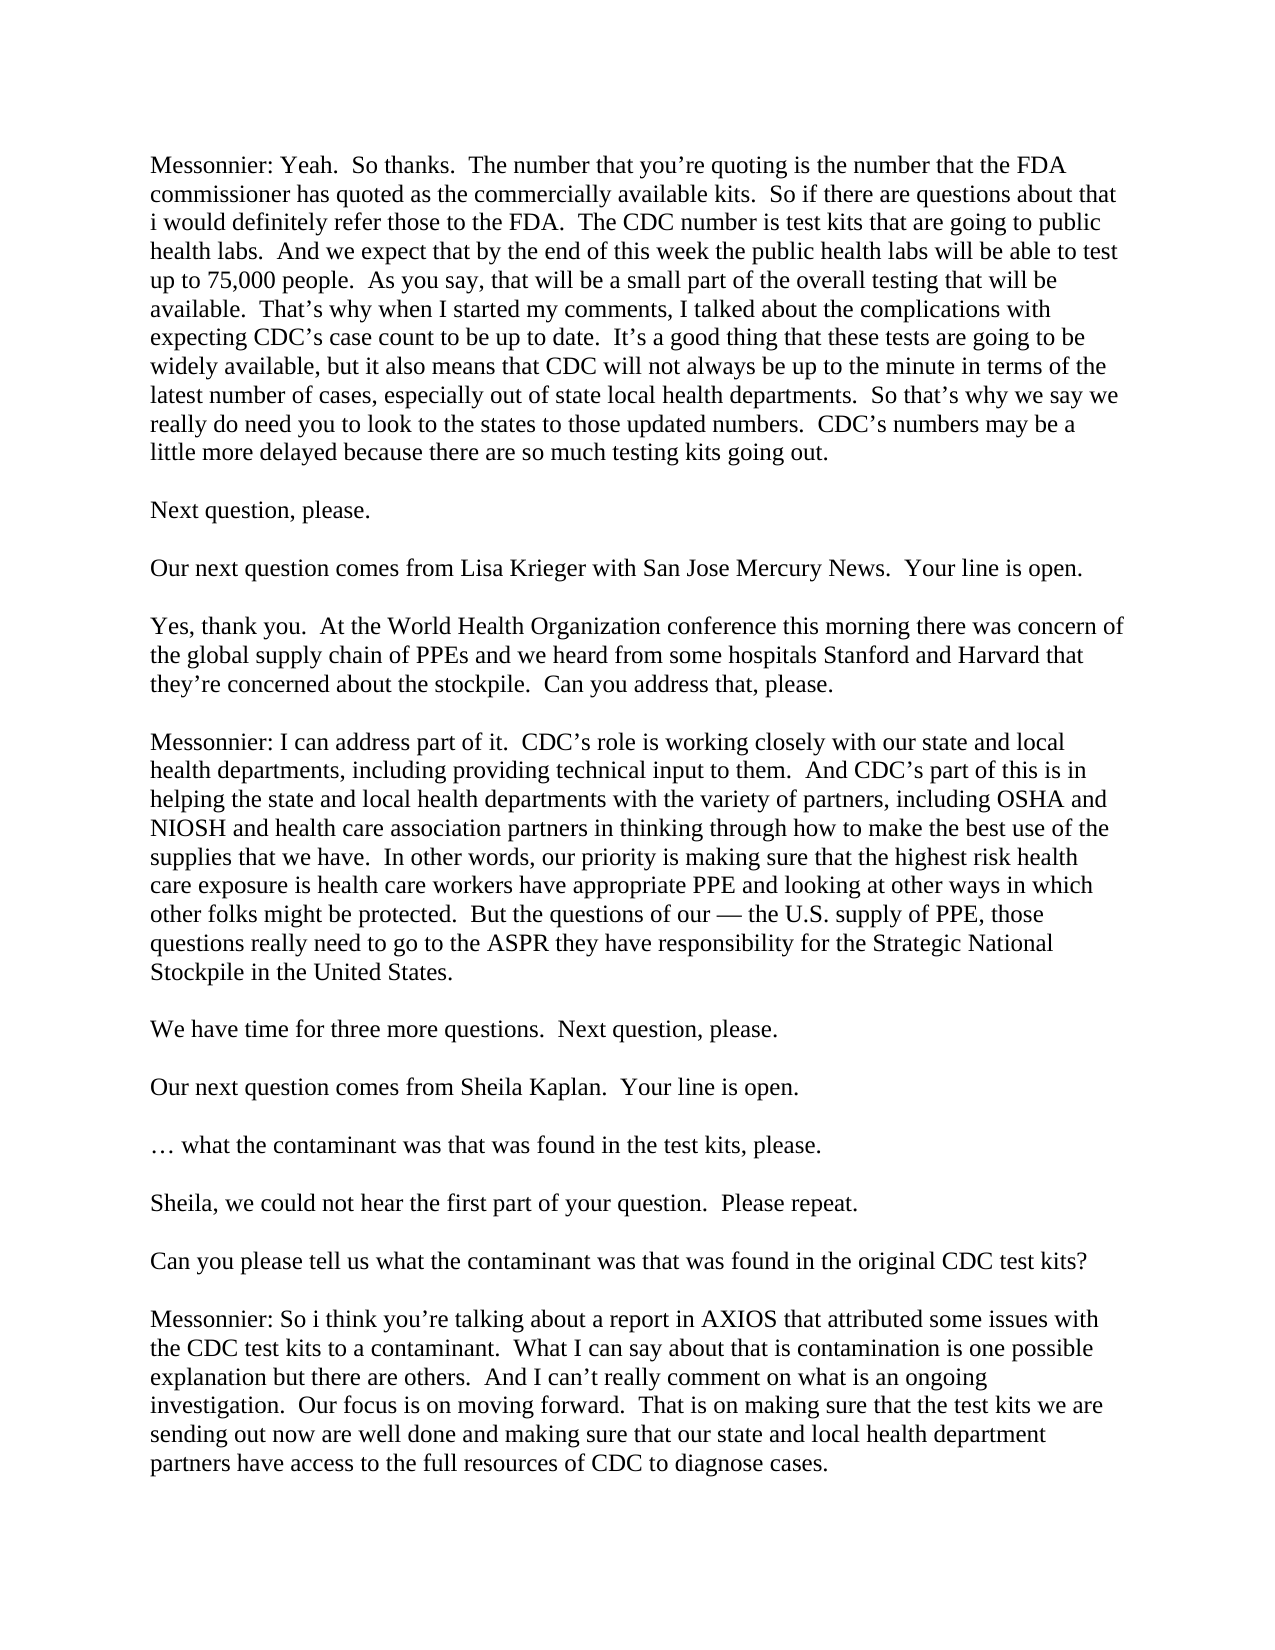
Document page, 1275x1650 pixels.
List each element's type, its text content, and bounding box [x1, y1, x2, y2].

text Messonnier: So i think you’re talking about a report in AXIOS that attributed some issues with the CDC test kits to a contaminant. What I can say about that is contamination is one possible explanation but there are others. And I can’t really comment on what is an ongoing investigation. Our focus is on moving forward. That is on making sure that the test kits we are sending out now are well done and making sure that our state and local health department partners have access to the full resources of CDC to diagnose cases. [150, 1304, 1125, 1477]
text Our next question comes from Sheila Kaplan. Your line is open. [150, 1072, 1125, 1101]
text Messonnier: Yeah. So thanks. The number that you’re quoting is the number that the FDA commissioner has quoted as the commercially available kits. So if there are questions about that i would definitely refer those to the FDA. The CDC number is test kits that are going to public health labs. And we expect that by the end of this week the public health labs will be able to test up to 75,000 people. As you say, that will be a small part of the overall testing that will be available. That’s why when I started my comments, I talked about the complications with expecting CDC’s case count to be up to date. It’s a good thing that these tests are going to be widely available, but it also means that CDC will not always be up to the minute in terms of the latest number of cases, especially out of state local health departments. So that’s why we say we really do need you to look to the states to those updated numbers. CDC’s numbers may be a little more delayed because there are so much testing kits going out. [150, 150, 1125, 466]
text Next question, please. [150, 495, 1125, 524]
text Yes, thank you. At the World Health Organization conference this morning there was concern of the global supply chain of PPEs and we heard from some hospitals Stanford and Harvard that they’re concerned about the stockpile. Can you address that, please. [150, 611, 1125, 697]
text Sheila, we could not hear the first part of your question. Please repeat. [150, 1188, 1125, 1217]
text We have time for three more questions. Next question, please. [150, 1014, 1125, 1043]
text Can you please tell us what the contaminant was that was found in the original CDC test kits? [150, 1246, 1125, 1275]
text … what the contaminant was that was found in the test kits, please. [150, 1130, 1125, 1159]
text Messonnier: I can address part of it. CDC’s role is working closely with our state and local health departments, including providing technical input to them. And CDC’s part of this is in helping the state and local health departments with the variety of partners, including OSHA and NIOSH and health care association partners in thinking through how to make the best use of the supplies that we have. In other words, our priority is making sure that the highest risk health care exposure is health care workers have appropriate PPE and looking at other ways in which other folks might be protected. But the questions of our — the U.S. supply of PPE, those questions really need to go to the ASPR they have responsibility for the Strategic National Stockpile in the United States. [150, 727, 1125, 985]
text Our next question comes from Lisa Krieger with San Jose Mercury News. Your line is open. [150, 553, 1125, 582]
